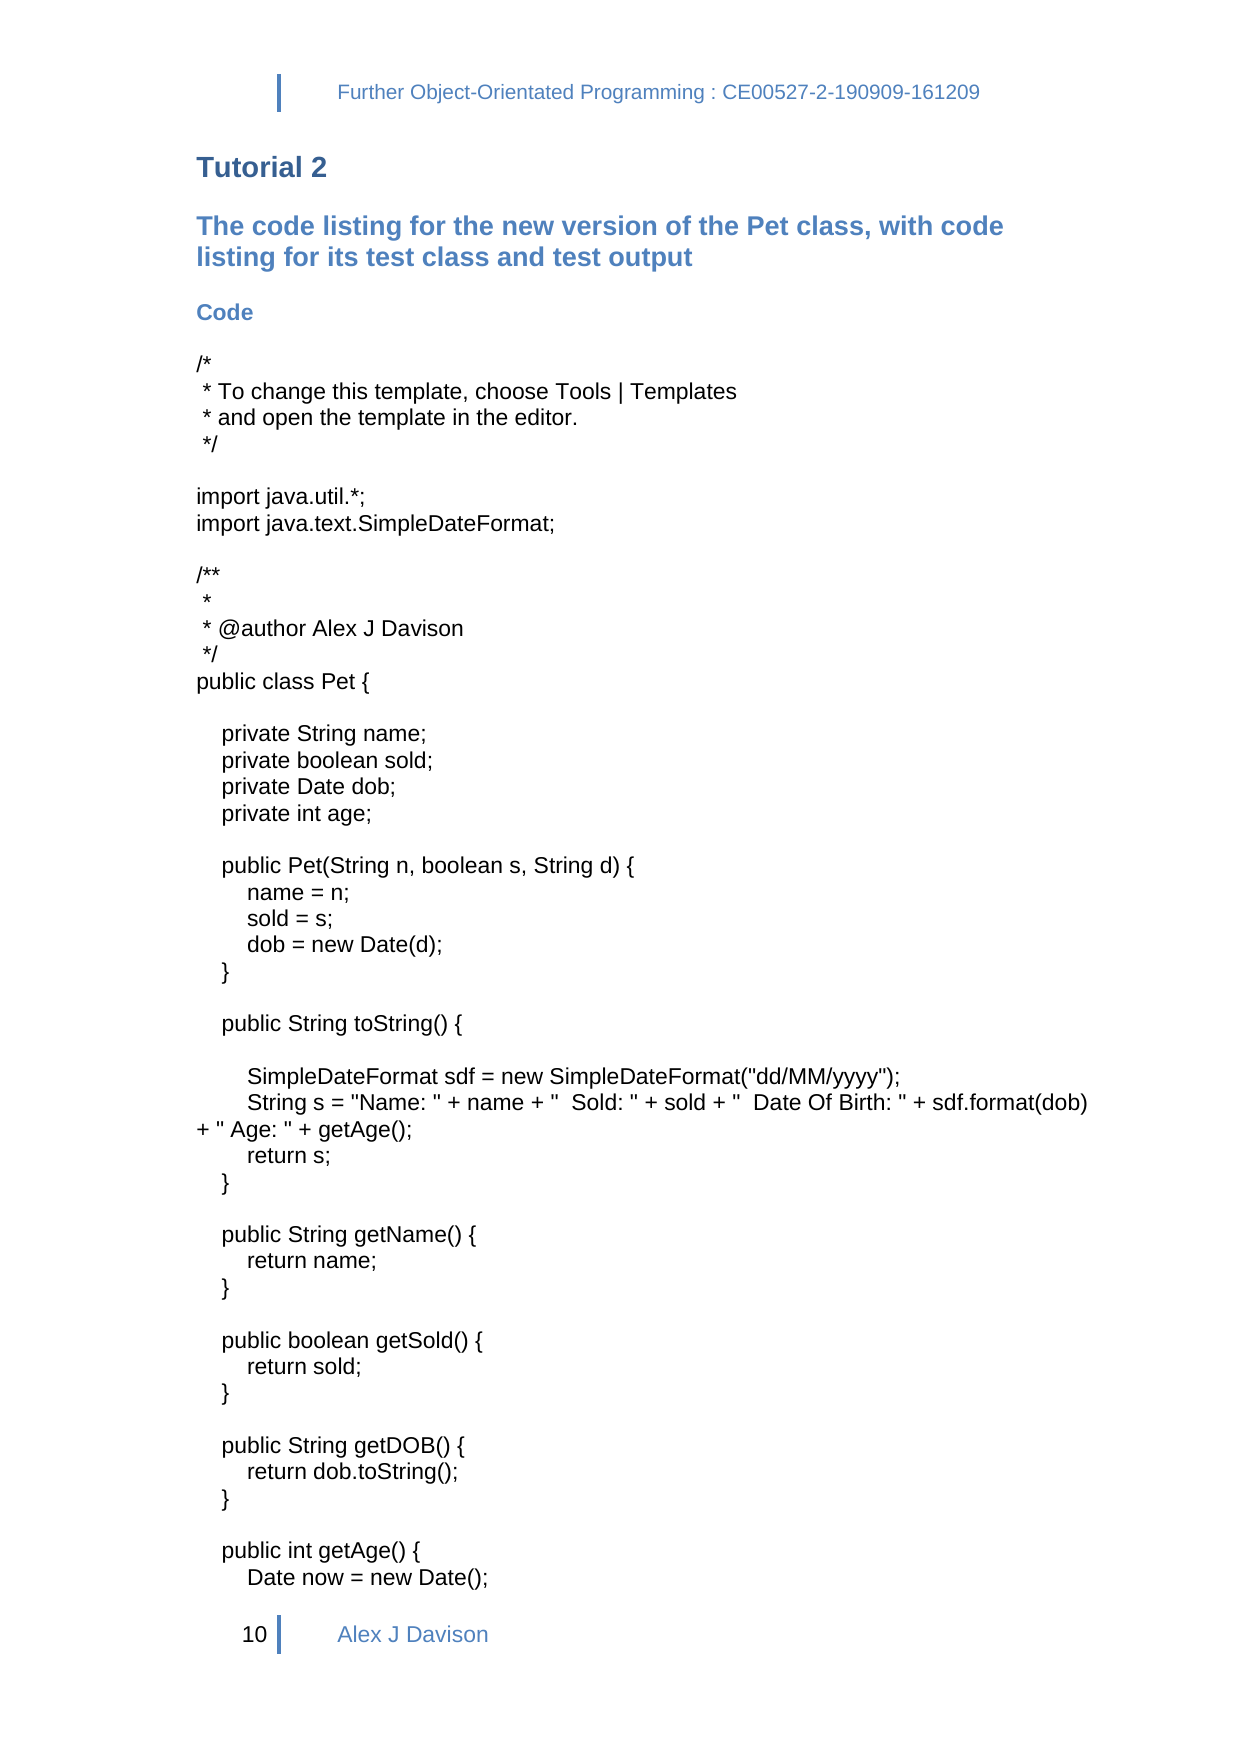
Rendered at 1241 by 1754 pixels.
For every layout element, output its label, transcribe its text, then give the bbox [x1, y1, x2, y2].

text } [196, 1485, 1090, 1511]
text public boolean getSold() { [196, 1327, 1090, 1353]
text import java.text.SimpleDateFormat; [196, 509, 1090, 536]
text public class Pet { [196, 668, 1090, 694]
text */ [196, 641, 1090, 668]
text } [196, 1379, 1090, 1406]
text * [196, 589, 1090, 615]
text /** [196, 562, 1090, 589]
text * To change this template, choose Tools | Templates [196, 378, 1090, 404]
text private boolean sold; [196, 747, 1090, 773]
text * and open the template in the editor. [196, 404, 1090, 431]
text public int getAge() { [196, 1537, 1090, 1564]
text import java.util.*; [196, 483, 1090, 509]
text * @author Alex J Davison [196, 615, 1090, 641]
subtitle The code listing for the new version of the Pet class, with code listing for its test class and test output [196, 210, 1090, 272]
text } [196, 1168, 1090, 1195]
subtitle Tutorial 2 [196, 150, 1090, 183]
text public Pet(String n, boolean s, String d) { [196, 852, 1090, 878]
text dob = new Date(d); [196, 931, 1090, 958]
text public String getDOB() { [196, 1432, 1090, 1458]
text Date now = new Date(); [196, 1564, 1090, 1590]
text */ [196, 431, 1090, 457]
text name = n; [196, 878, 1090, 905]
text private int age; [196, 799, 1090, 826]
text public String getName() { [196, 1221, 1090, 1247]
text SimpleDateFormat sdf = new SimpleDateFormat("dd/MM/yyyy"); [196, 1063, 1090, 1089]
text return dob.toString(); [196, 1458, 1090, 1485]
text String s = "Name: " + name + " Sold: " + sold + " Date Of Birth: " + sdf.format(dob) + " Age: " + getAge(); [196, 1089, 1090, 1142]
text return sold; [196, 1353, 1090, 1379]
text public String toString() { [196, 1010, 1090, 1037]
text /* [196, 351, 1090, 378]
text return s; [196, 1142, 1090, 1168]
subtitle Code [196, 299, 1090, 325]
text } [196, 958, 1090, 984]
text sold = s; [196, 905, 1090, 931]
text private String name; [196, 720, 1090, 747]
text } [196, 1274, 1090, 1300]
text private Date dob; [196, 773, 1090, 799]
text return name; [196, 1247, 1090, 1274]
